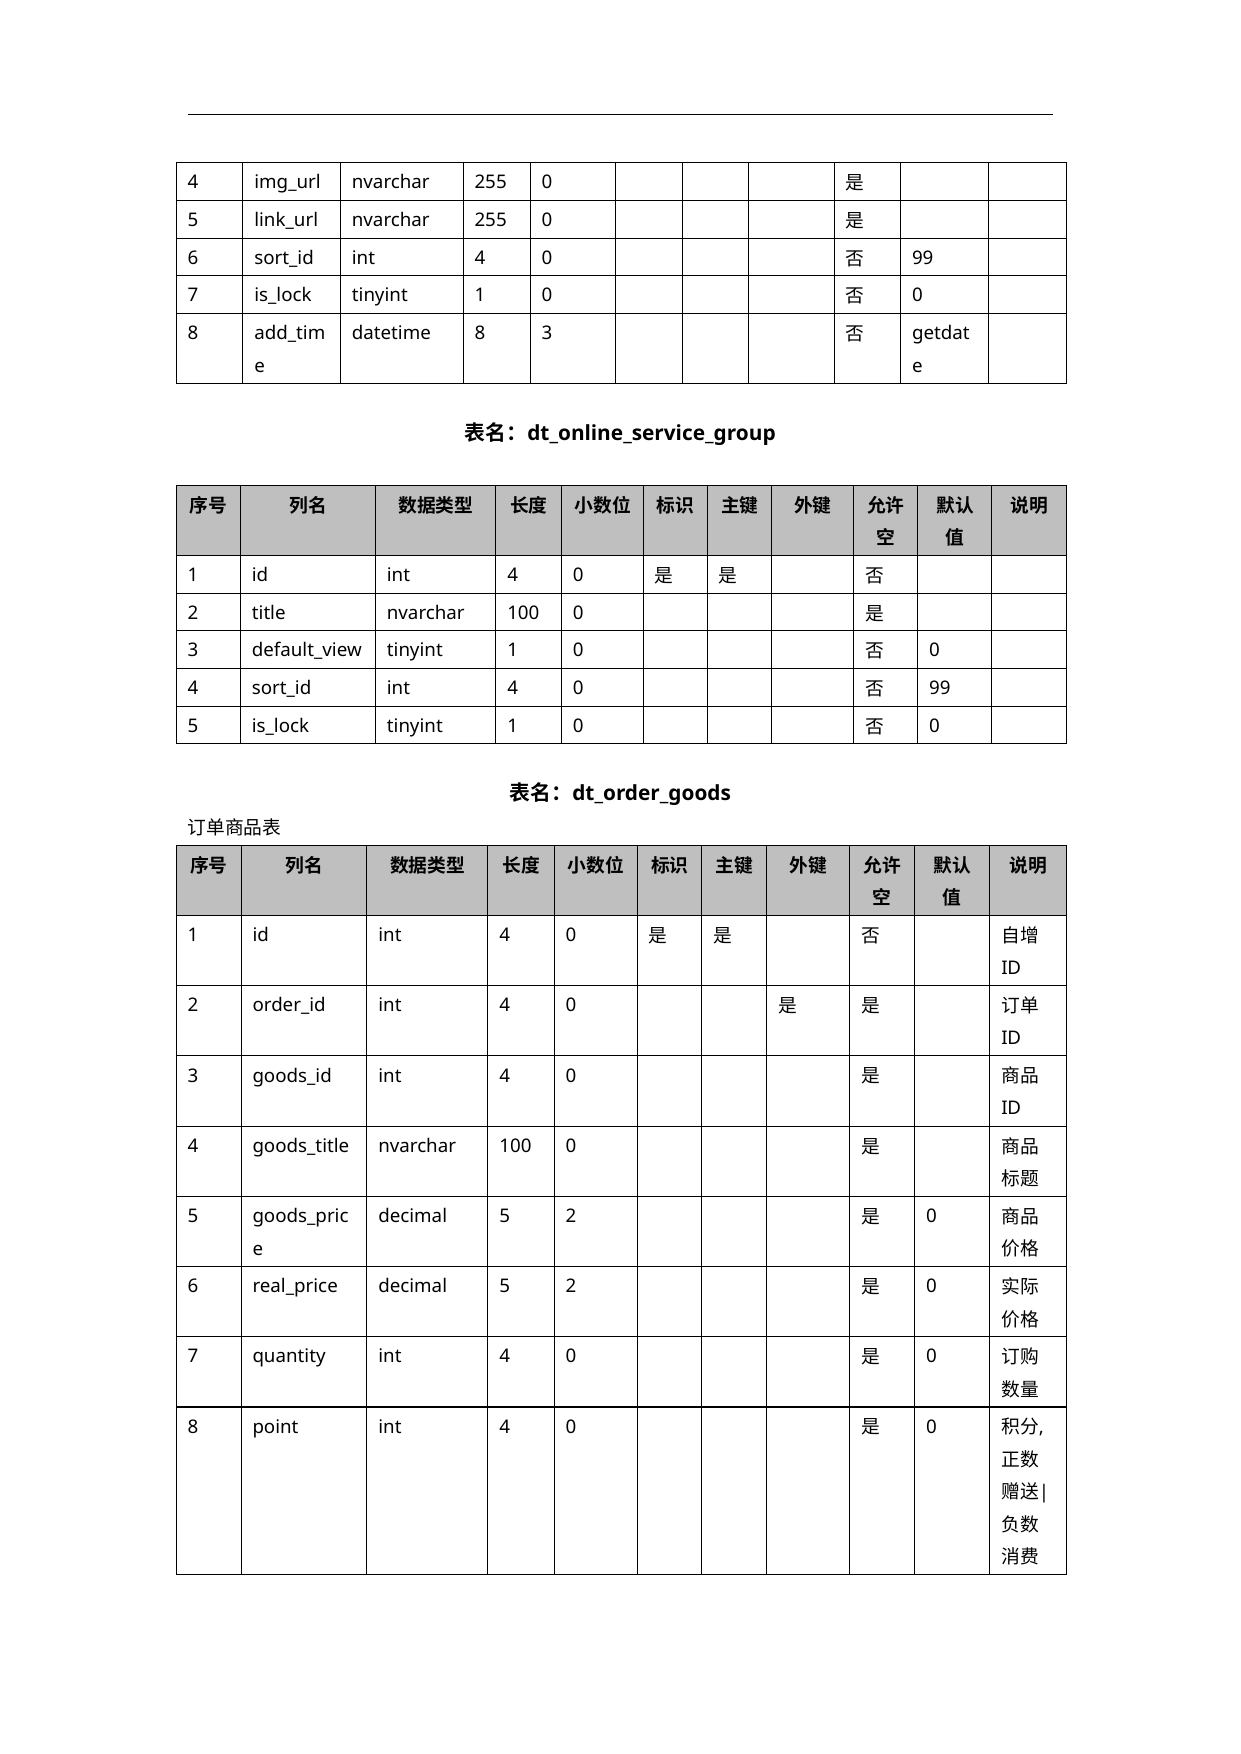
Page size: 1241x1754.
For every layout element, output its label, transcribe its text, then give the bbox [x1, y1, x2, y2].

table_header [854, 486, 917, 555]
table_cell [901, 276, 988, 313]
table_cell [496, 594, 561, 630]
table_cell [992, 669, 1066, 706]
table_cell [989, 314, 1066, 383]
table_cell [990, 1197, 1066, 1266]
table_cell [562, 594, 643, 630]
text 表名：dt_order_goods [187, 776, 1053, 808]
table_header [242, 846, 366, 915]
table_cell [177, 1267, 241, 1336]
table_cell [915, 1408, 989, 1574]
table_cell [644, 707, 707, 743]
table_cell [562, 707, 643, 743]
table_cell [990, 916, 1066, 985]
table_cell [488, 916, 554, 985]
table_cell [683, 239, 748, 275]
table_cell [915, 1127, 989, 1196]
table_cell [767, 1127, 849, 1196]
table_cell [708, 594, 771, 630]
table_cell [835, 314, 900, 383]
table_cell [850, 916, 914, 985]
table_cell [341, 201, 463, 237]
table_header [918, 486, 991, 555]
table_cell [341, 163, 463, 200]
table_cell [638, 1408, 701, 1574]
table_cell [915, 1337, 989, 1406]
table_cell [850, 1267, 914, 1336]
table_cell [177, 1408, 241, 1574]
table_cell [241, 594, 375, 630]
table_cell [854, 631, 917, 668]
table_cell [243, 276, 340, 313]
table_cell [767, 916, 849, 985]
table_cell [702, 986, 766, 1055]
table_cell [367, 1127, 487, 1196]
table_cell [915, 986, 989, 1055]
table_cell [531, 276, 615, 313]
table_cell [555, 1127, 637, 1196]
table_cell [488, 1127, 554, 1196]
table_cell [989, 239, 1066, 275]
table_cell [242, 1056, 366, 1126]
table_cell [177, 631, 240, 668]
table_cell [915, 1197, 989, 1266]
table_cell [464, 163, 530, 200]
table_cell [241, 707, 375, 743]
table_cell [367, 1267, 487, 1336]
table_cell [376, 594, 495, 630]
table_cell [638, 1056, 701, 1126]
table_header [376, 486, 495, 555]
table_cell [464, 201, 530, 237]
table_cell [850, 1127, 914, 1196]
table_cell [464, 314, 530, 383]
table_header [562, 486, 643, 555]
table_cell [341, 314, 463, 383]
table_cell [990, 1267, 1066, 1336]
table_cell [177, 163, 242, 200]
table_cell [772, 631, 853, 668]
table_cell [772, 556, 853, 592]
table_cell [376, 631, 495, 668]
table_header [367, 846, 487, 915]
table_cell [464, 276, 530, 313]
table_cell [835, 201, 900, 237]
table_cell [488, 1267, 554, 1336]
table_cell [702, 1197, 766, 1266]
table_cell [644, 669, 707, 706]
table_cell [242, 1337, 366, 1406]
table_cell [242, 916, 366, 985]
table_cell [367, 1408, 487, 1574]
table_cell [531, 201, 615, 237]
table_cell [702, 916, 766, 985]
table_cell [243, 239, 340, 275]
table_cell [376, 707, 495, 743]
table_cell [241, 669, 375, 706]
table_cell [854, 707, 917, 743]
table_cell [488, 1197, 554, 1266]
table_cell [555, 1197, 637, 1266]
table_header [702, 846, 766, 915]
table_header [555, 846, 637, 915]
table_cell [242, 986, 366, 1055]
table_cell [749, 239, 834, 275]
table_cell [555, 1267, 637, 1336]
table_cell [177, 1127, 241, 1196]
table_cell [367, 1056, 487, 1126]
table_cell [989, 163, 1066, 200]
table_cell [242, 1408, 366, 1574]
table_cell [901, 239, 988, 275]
text 表名：dt_online_service_group [187, 415, 1053, 448]
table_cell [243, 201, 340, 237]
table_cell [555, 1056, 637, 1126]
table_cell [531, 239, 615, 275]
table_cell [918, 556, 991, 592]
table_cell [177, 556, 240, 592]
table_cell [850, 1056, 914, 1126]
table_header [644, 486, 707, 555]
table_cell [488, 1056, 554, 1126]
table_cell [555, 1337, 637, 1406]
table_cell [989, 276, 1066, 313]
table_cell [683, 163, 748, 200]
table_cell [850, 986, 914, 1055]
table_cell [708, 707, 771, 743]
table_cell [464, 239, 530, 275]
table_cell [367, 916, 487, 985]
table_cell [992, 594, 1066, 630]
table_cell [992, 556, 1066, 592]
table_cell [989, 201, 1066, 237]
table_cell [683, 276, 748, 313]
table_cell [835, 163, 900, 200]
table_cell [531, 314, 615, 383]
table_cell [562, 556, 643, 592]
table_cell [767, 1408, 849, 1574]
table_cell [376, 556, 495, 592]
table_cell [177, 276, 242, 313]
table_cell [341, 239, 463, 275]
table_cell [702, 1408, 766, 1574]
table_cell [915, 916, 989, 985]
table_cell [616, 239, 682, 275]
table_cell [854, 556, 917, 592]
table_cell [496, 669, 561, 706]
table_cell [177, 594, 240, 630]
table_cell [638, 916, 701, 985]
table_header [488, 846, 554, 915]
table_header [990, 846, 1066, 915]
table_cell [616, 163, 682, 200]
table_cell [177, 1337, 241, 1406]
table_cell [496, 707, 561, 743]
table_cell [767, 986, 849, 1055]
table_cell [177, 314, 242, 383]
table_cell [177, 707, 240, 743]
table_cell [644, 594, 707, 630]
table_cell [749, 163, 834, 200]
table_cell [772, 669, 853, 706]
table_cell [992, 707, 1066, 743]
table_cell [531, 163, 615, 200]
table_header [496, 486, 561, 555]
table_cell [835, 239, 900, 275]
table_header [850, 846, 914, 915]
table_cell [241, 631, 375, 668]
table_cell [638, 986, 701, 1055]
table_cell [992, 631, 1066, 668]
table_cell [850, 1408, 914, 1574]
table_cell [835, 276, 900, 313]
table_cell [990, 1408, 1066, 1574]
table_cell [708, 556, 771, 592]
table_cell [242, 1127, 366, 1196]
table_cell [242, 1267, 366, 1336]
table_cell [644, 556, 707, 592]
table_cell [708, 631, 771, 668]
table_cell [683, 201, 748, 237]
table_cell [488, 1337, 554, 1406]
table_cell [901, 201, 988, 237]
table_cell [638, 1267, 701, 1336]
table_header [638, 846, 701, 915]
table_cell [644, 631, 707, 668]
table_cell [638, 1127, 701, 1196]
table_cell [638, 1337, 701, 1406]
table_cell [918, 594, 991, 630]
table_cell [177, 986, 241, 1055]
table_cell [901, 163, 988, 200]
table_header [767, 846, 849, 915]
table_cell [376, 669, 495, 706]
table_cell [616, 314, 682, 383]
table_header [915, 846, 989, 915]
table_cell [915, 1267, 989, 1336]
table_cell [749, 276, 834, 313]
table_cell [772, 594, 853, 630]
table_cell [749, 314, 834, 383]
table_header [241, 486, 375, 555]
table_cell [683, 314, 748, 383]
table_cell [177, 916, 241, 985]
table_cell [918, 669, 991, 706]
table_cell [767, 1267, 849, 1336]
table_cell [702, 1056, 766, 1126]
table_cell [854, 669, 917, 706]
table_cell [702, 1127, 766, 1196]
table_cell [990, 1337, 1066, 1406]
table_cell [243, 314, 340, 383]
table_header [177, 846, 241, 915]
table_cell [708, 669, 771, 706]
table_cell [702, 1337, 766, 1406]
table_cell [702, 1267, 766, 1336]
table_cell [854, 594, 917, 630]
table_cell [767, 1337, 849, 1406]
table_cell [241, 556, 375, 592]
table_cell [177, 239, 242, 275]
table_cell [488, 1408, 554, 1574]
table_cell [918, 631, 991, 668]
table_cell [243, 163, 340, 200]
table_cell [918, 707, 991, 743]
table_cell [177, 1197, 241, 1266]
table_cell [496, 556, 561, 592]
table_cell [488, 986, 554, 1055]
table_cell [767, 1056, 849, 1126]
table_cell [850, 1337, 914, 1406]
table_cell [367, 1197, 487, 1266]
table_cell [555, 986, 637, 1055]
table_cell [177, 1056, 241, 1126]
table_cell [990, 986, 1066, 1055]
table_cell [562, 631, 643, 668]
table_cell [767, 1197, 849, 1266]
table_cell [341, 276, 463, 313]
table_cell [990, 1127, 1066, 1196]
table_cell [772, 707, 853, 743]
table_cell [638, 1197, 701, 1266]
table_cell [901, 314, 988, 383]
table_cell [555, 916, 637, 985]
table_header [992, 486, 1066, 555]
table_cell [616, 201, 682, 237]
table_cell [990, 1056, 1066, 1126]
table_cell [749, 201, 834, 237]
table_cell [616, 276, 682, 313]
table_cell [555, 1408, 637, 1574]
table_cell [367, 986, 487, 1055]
text 订单商品表 [187, 810, 1053, 843]
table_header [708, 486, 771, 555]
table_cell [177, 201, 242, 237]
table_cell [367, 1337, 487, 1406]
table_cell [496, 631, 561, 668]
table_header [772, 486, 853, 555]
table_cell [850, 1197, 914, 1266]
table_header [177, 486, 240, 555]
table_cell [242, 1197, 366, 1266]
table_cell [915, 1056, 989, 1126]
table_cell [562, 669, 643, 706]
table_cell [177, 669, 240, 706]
